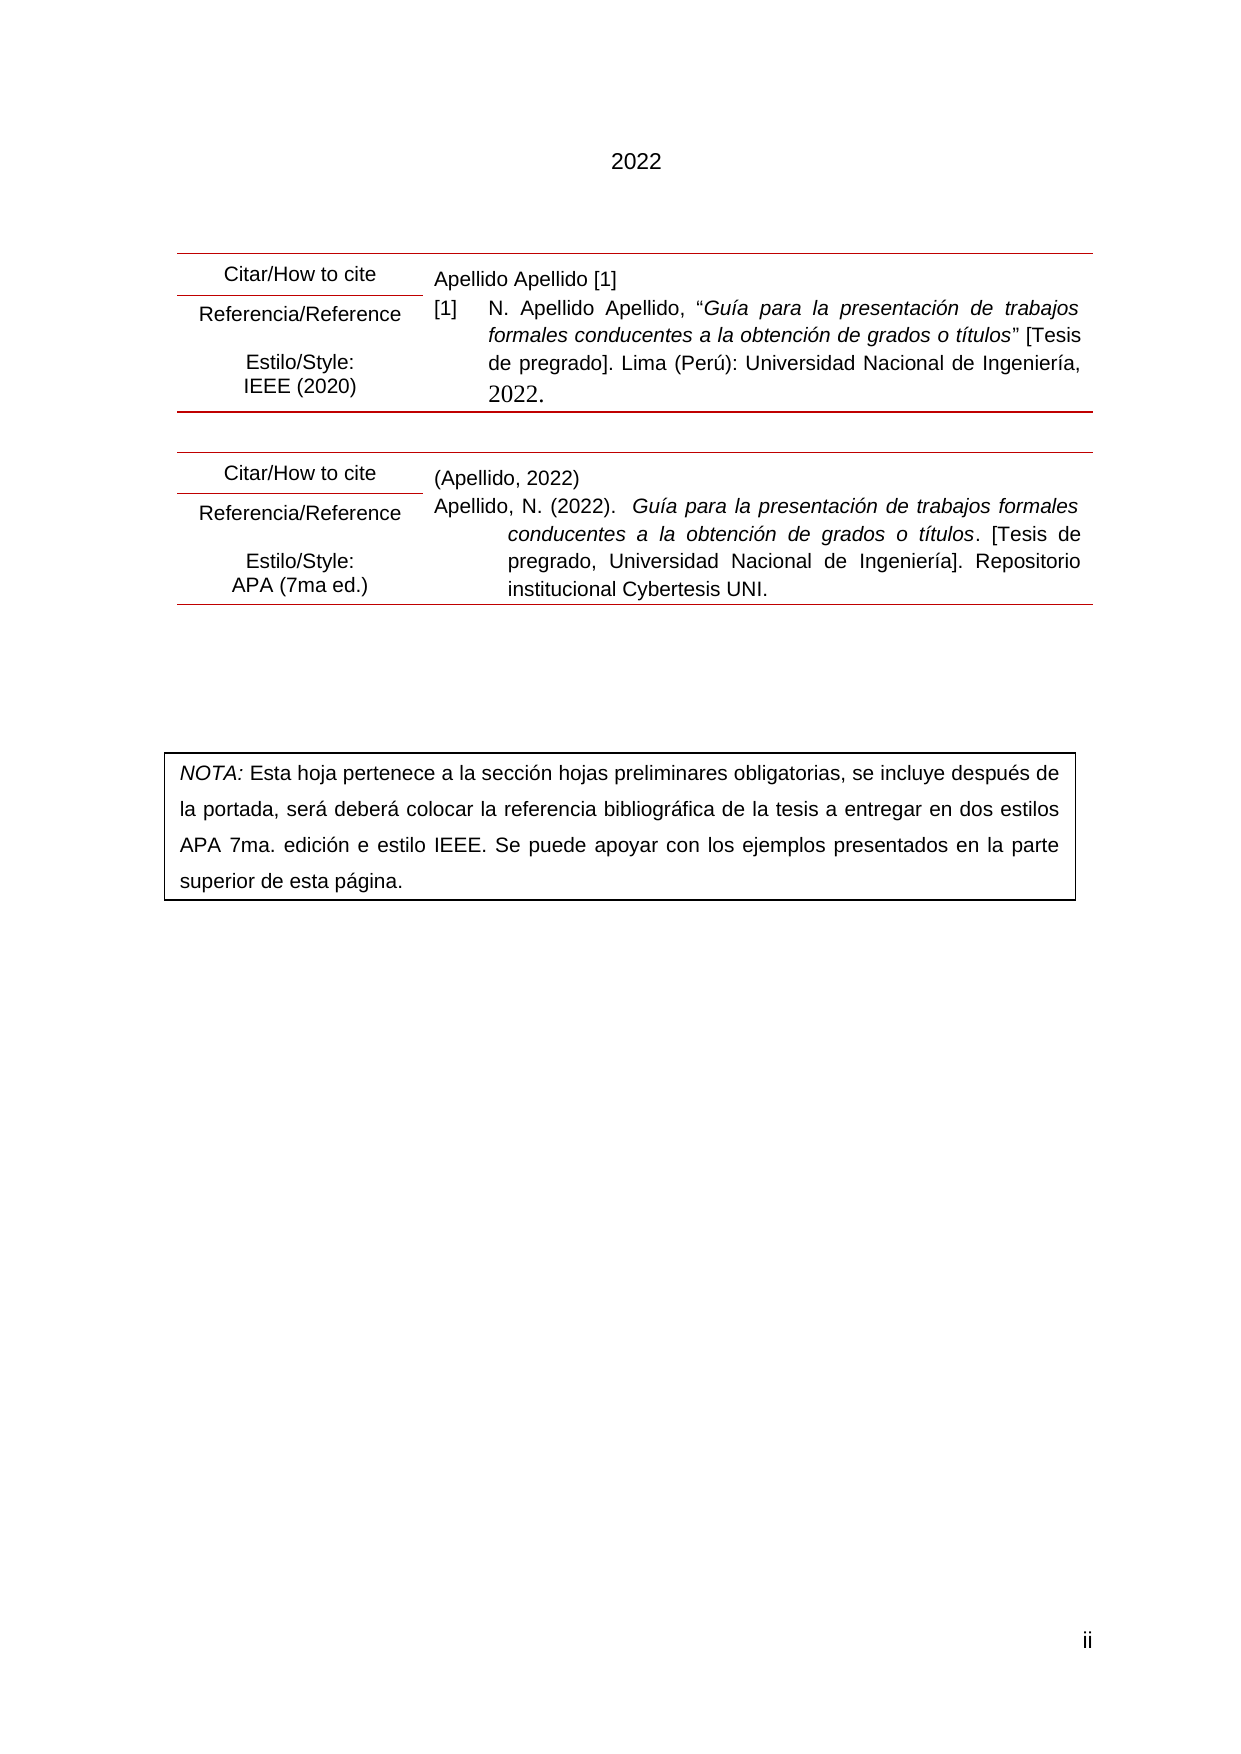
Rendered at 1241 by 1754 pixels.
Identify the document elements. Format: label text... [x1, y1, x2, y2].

table_header (Apellido, 2022) [423, 453, 1092, 493]
table_header Apellido Apellido [1] [423, 254, 1092, 294]
table_header Citar/How to cite [177, 453, 423, 493]
table_cell Referencia/Reference Estilo/Style: APA (7ma ed.) [177, 494, 423, 604]
table_cell Apellido, N. (2022). Guía para la presentación de trabajos formales conducentes a la obtención de grados o títulos. [Tesis de pregrado, Universidad Nacional de Ingeniería]. Repositorio institucional Cybertesis UNI. [423, 493, 1092, 604]
table_cell [1] [423, 295, 477, 411]
table_cell Referencia/Reference Estilo/Style: IEEE (2020) [177, 296, 423, 411]
table_cell N. Apellido Apellido, “Guía para la presentación de trabajos formales conducentes a la obtención de grados o títulos” [Tesis de pregrado]. Lima (Perú): Universidad Nacional de Ingeniería, 2022. [477, 295, 1092, 411]
table_header Citar/How to cite [177, 254, 423, 294]
